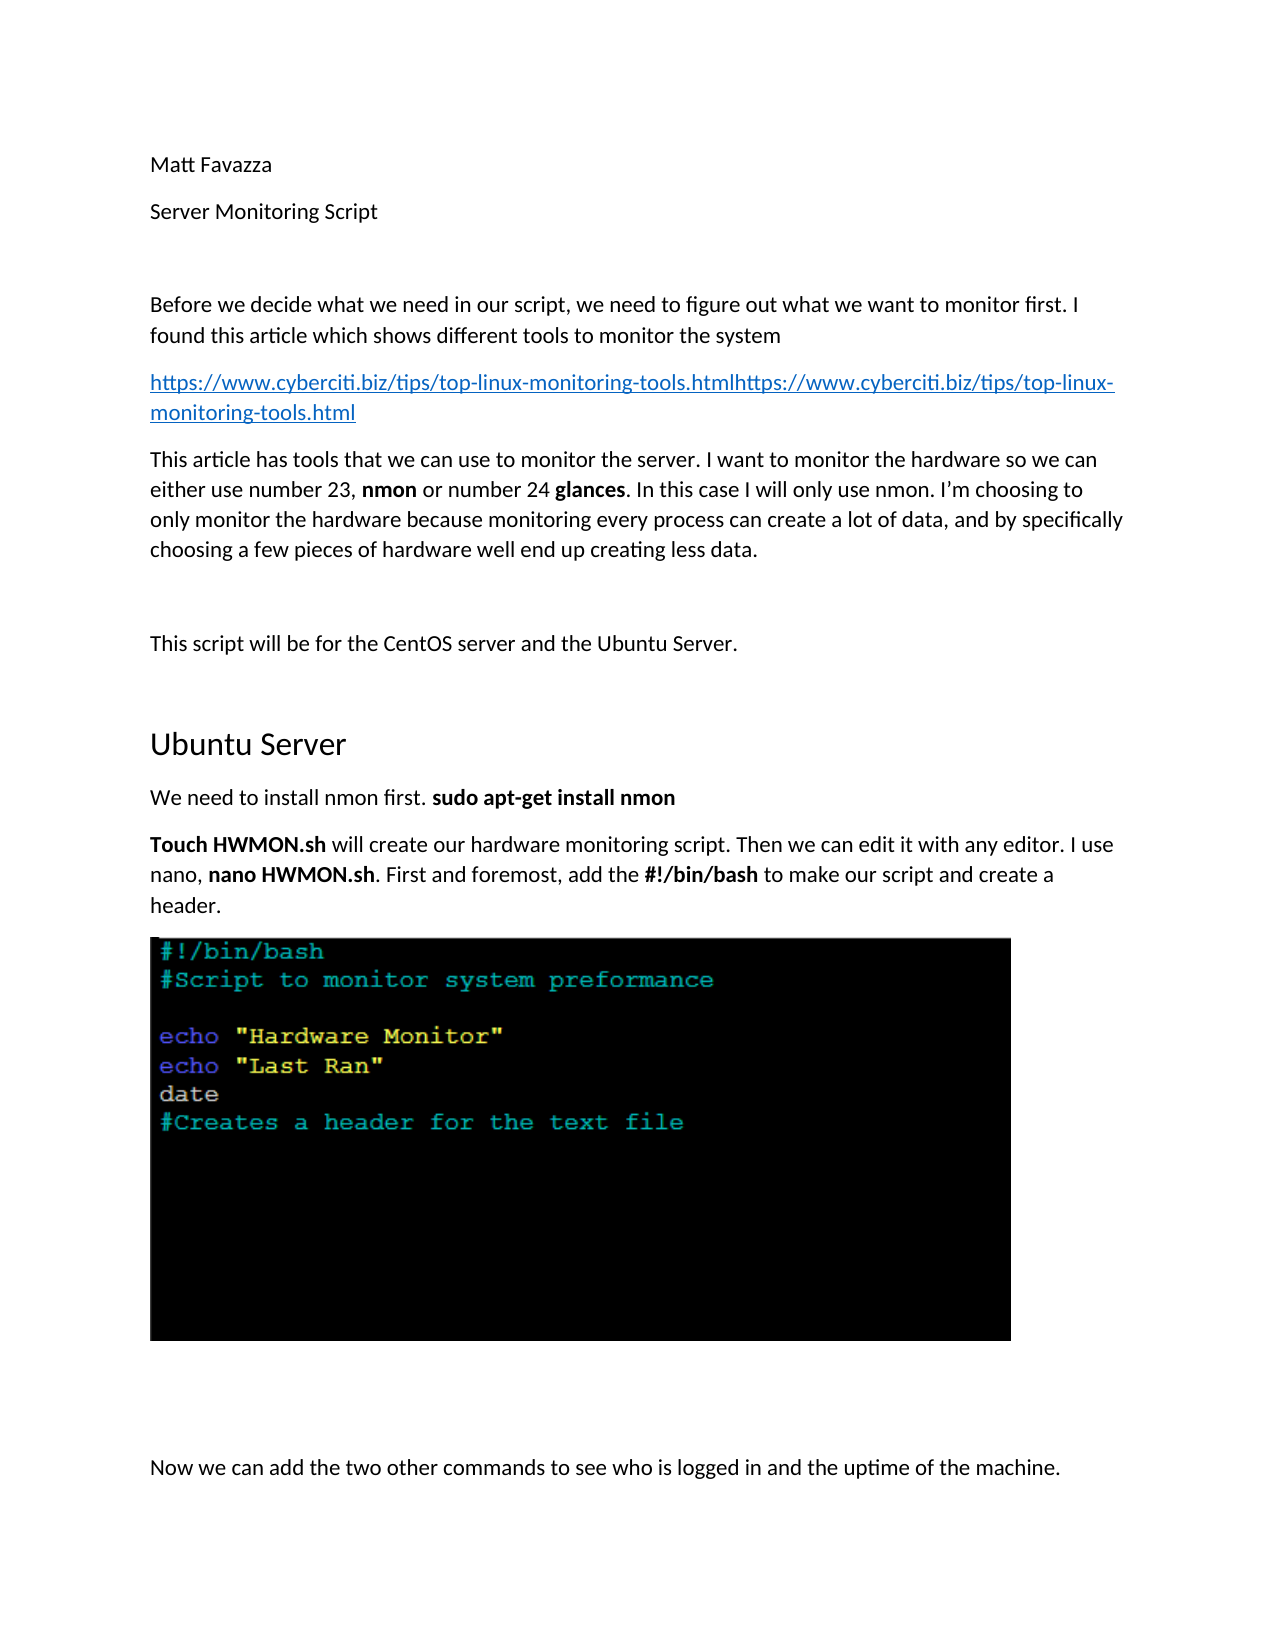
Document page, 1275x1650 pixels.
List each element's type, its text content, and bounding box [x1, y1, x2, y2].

text https://www.cyberciti.biz/tips/top-linux-monitoring-tools.htmlhttps://www.cyberciti.biz/tips/top-linux-monitoring-tools.html [150, 368, 1125, 426]
text We need to install nmon first. sudo apt-get install nmon [150, 783, 1125, 812]
text Ubuntu Server [150, 723, 1125, 764]
text Matt Favazza [150, 150, 1125, 178]
text This script will be for the CentOS server and the Ubuntu Server. [150, 629, 1125, 657]
picture [150, 937, 1011, 1341]
text Now we can add the two other commands to see who is logged in and the uptime of the machine. [150, 1453, 1125, 1481]
text This article has tools that we can use to monitor the server. I want to monitor the hardware so we can either use number 23, nmon or number 24 glances. In this case I will only use nmon. I’m choosing to only monitor the hardware because monitoring every process can create a lot of data, and by specifically choosing a few pieces of hardware well end up creating less data. [150, 445, 1125, 563]
text Server Monitoring Script [150, 197, 1125, 225]
text Before we decide what we need in our script, we need to figure out what we want to monitor first. I found this article which shows different tools to monitor the system [150, 291, 1125, 349]
text Touch HWMON.sh will create our hardware monitoring script. Then we can edit it with any editor. I use nano, nano HWMON.sh. First and foremost, add the #!/bin/bash to make our script and create a header. [150, 830, 1125, 919]
